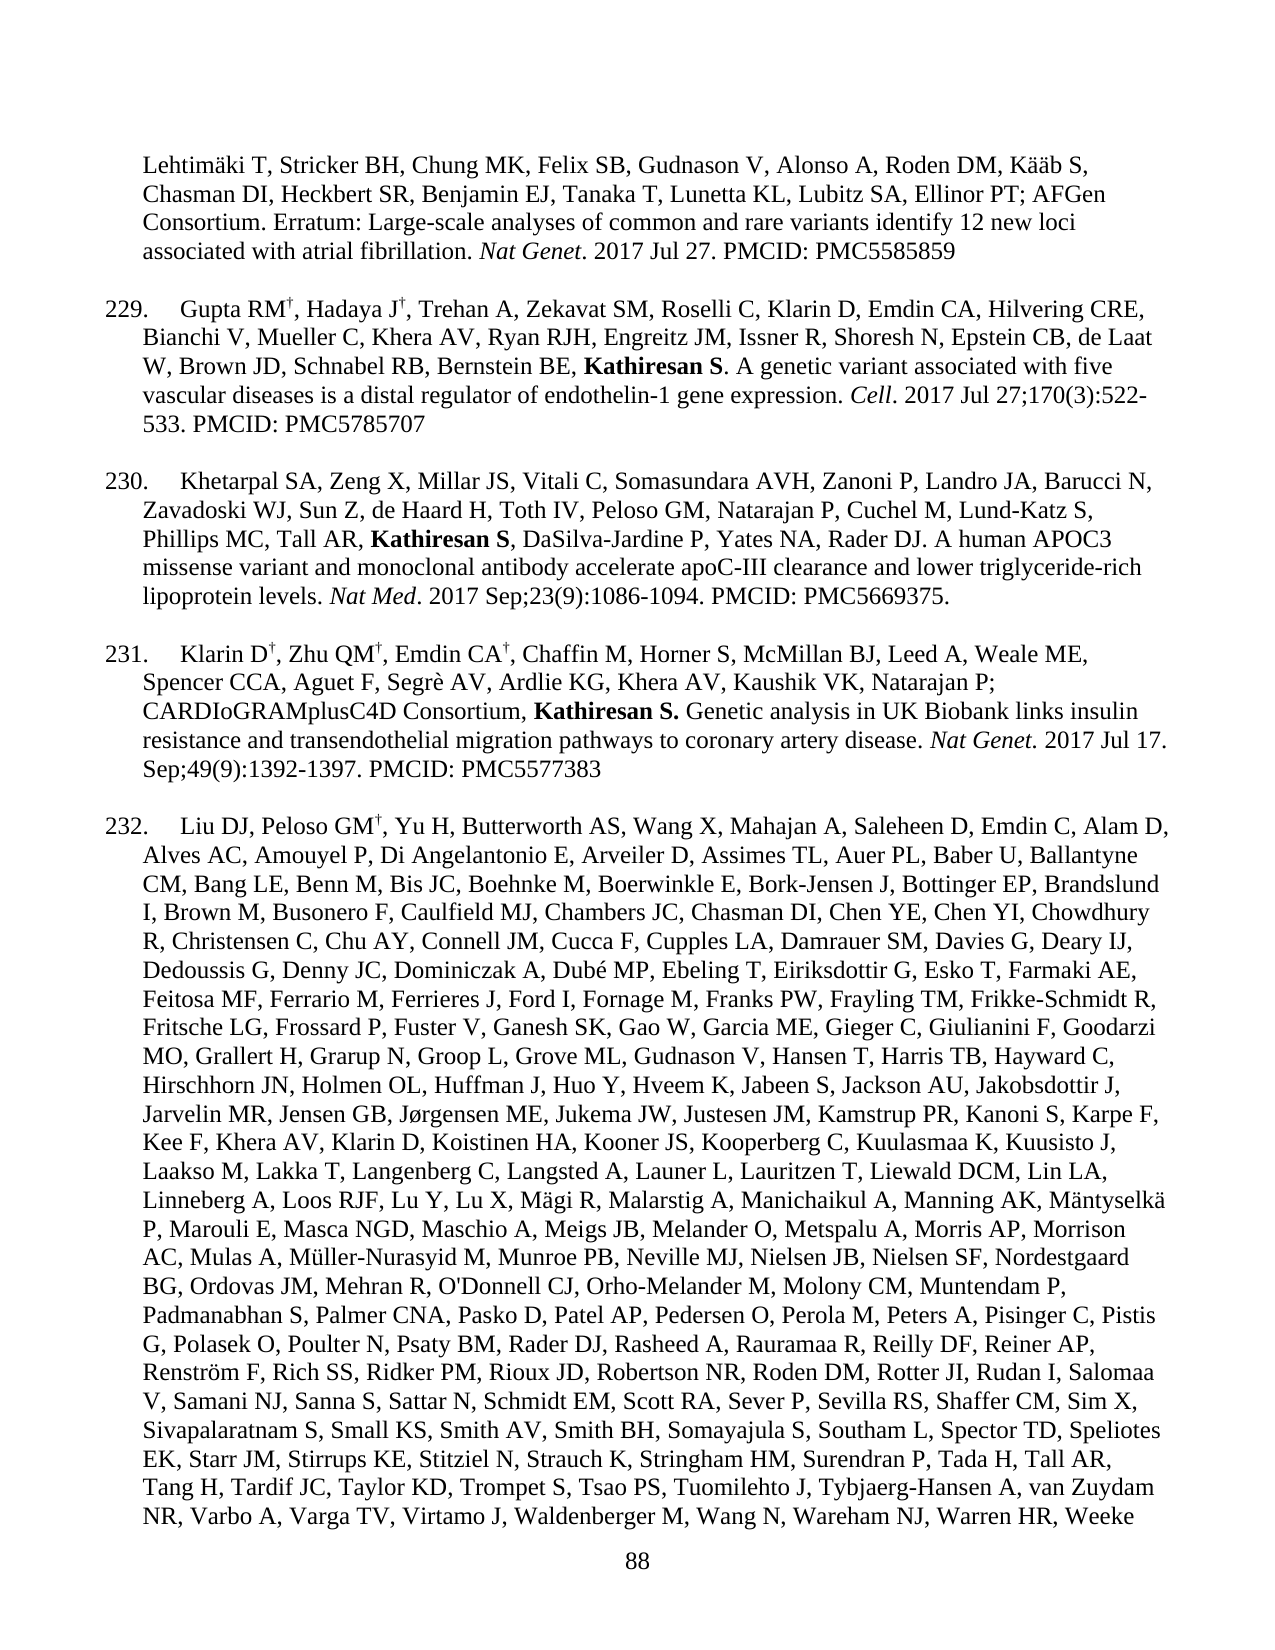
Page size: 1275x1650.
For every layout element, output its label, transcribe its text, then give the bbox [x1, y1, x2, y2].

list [105, 150, 1170, 265]
list Gupta RM†, Hadaya J†, Trehan A, Zekavat SM, Roselli C, Klarin D, Emdin CA, Hilvering CRE, Bianchi V, Mueller C, Khera AV, Ryan RJH, Engreitz JM, Issner R, Shoresh N, Epstein CB, de Laat W, Brown JD, Schnabel RB, Bernstein BE, Kathiresan S. A genetic variant associated with five vascular diseases is a distal regulator of endothelin-1 gene expression. Cell. 2017 Jul 27;170(3):522-533. PMCID: PMC5785707 [105, 294, 1170, 437]
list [105, 811, 1170, 1530]
list Khetarpal SA, Zeng X, Millar JS, Vitali C, Somasundara AVH, Zanoni P, Landro JA, Barucci N, Zavadoski WJ, Sun Z, de Haard H, Toth IV, Peloso GM, Natarajan P, Cuchel M, Lund-Katz S, Phillips MC, Tall AR, Kathiresan S, DaSilva-Jardine P, Yates NA, Rader DJ. A human APOC3 missense variant and monoclonal antibody accelerate apoC-III clearance and lower triglyceride-rich lipoprotein levels. Nat Med. 2017 Sep;23(9):1086-1094. PMCID: PMC5669375. [105, 466, 1170, 610]
list Klarin D†, Zhu QM†, Emdin CA†, Chaffin M, Horner S, McMillan BJ, Leed A, Weale ME, Spencer CCA, Aguet F, Segrè AV, Ardlie KG, Khera AV, Kaushik VK, Natarajan P; CARDIoGRAMplusC4D Consortium, Kathiresan S. Genetic analysis in UK Biobank links insulin resistance and transendothelial migration pathways to coronary artery disease. Nat Genet. 2017 Jul 17. Sep;49(9):1392-1397. PMCID: PMC5577383 [105, 639, 1170, 782]
